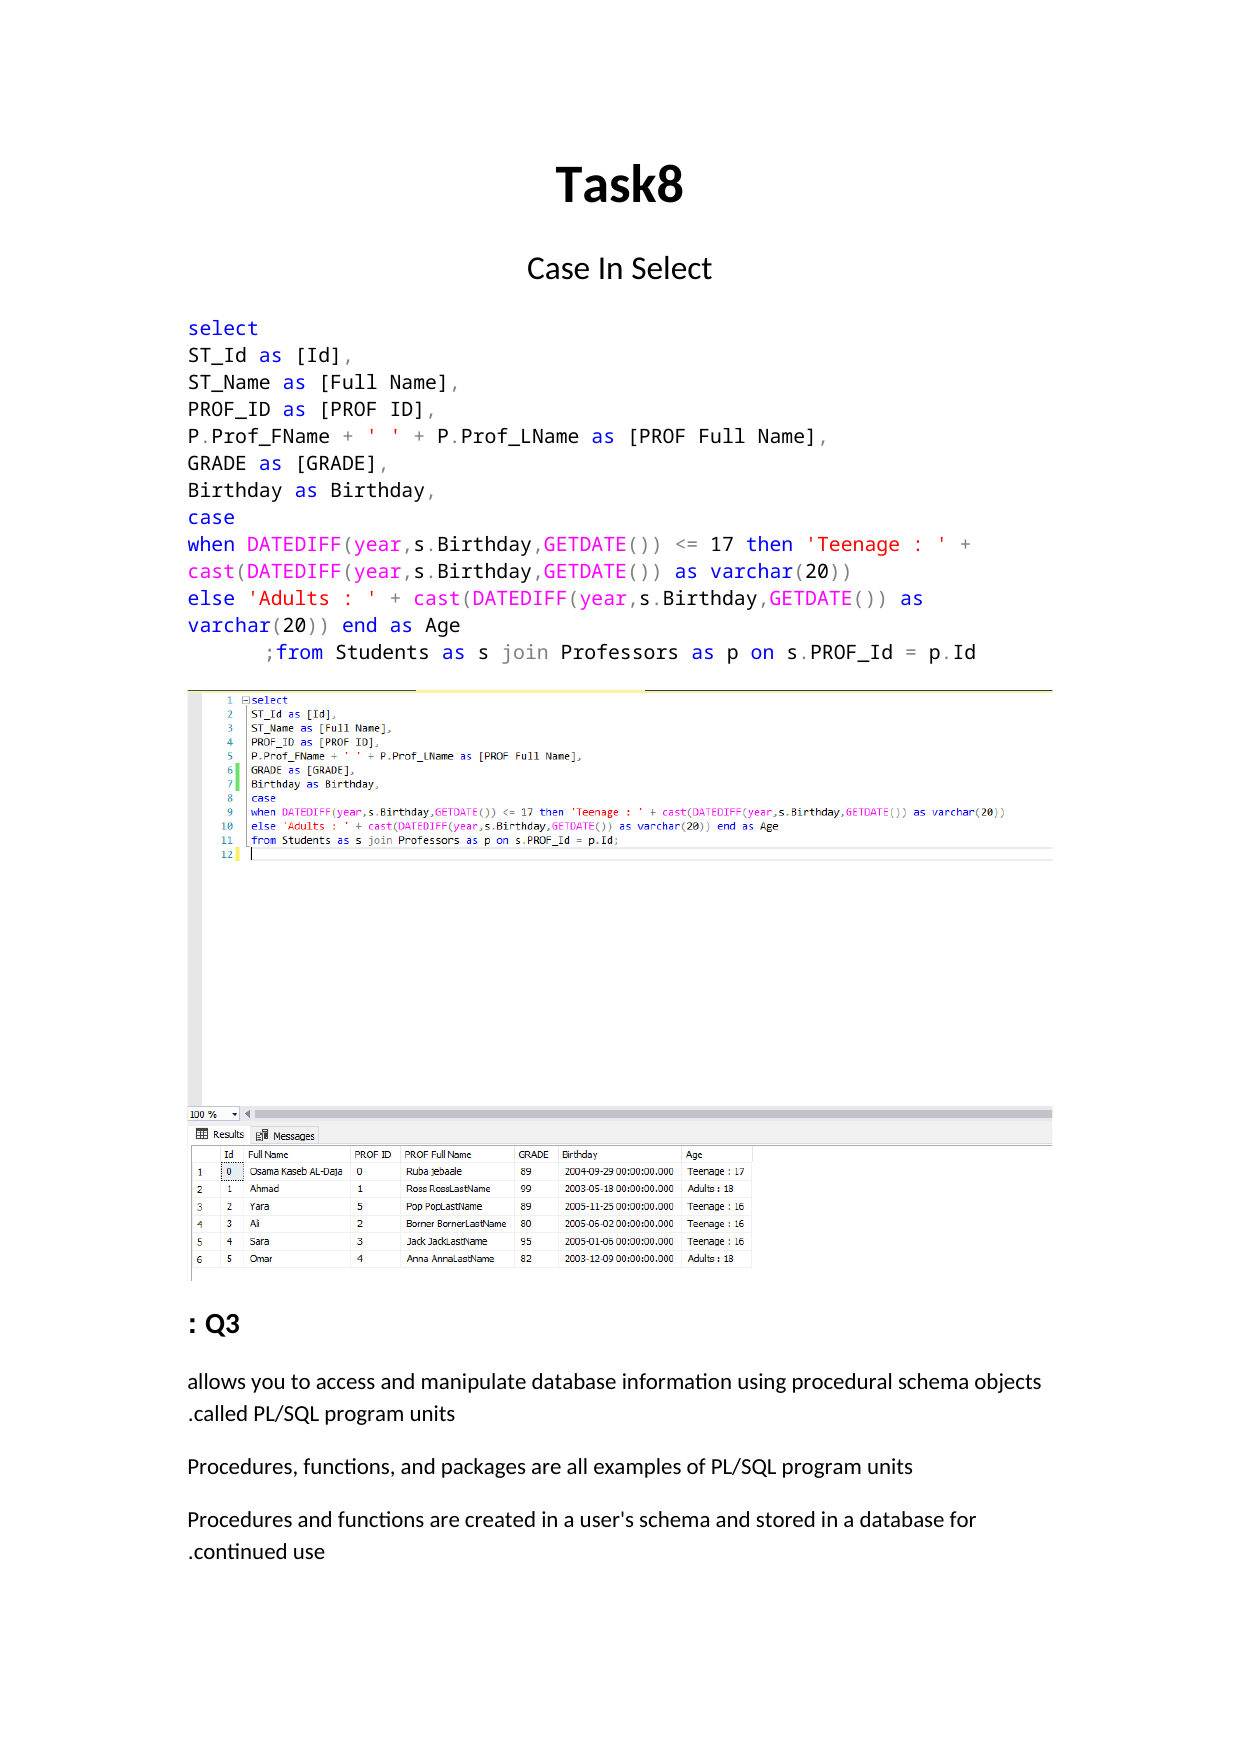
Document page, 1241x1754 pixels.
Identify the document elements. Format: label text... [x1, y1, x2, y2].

text ST_Id as [Id], [187, 341, 1053, 368]
text Q3 : [187, 1305, 1053, 1341]
text allows you to access and manipulate database information using procedural schema objects called PL/SQL program units. [187, 1367, 1053, 1427]
text Task8 [187, 150, 1053, 216]
text GRADE as [GRADE], [187, 449, 1053, 476]
picture [187, 690, 1053, 1281]
text Procedures and functions are created in a user's schema and stored in a database for continued use. [187, 1505, 1053, 1565]
text select [187, 314, 1053, 341]
text P.Prof_FName + ' ' + P.Prof_LName as [PROF Full Name], [187, 422, 1053, 449]
text when DATEDIFF(year,s.Birthday,GETDATE()) <= 17 then 'Teenage : ' + cast(DATEDIFF(year,s.Birthday,GETDATE()) as varchar(20)) [187, 530, 1053, 584]
text ST_Name as [Full Name], [187, 368, 1053, 395]
text Case In Select [187, 247, 1053, 288]
text Procedures, functions, and packages are all examples of PL/SQL program units [187, 1452, 1053, 1480]
text case [187, 503, 1053, 530]
text PROF_ID as [PROF ID], [187, 395, 1053, 422]
text from Students as s join Professors as p on s.PROF_Id = p.Id; [187, 638, 1053, 665]
text else 'Adults : ' + cast(DATEDIFF(year,s.Birthday,GETDATE()) as varchar(20)) end as Age [187, 584, 1053, 638]
text Birthday as Birthday, [187, 476, 1053, 503]
